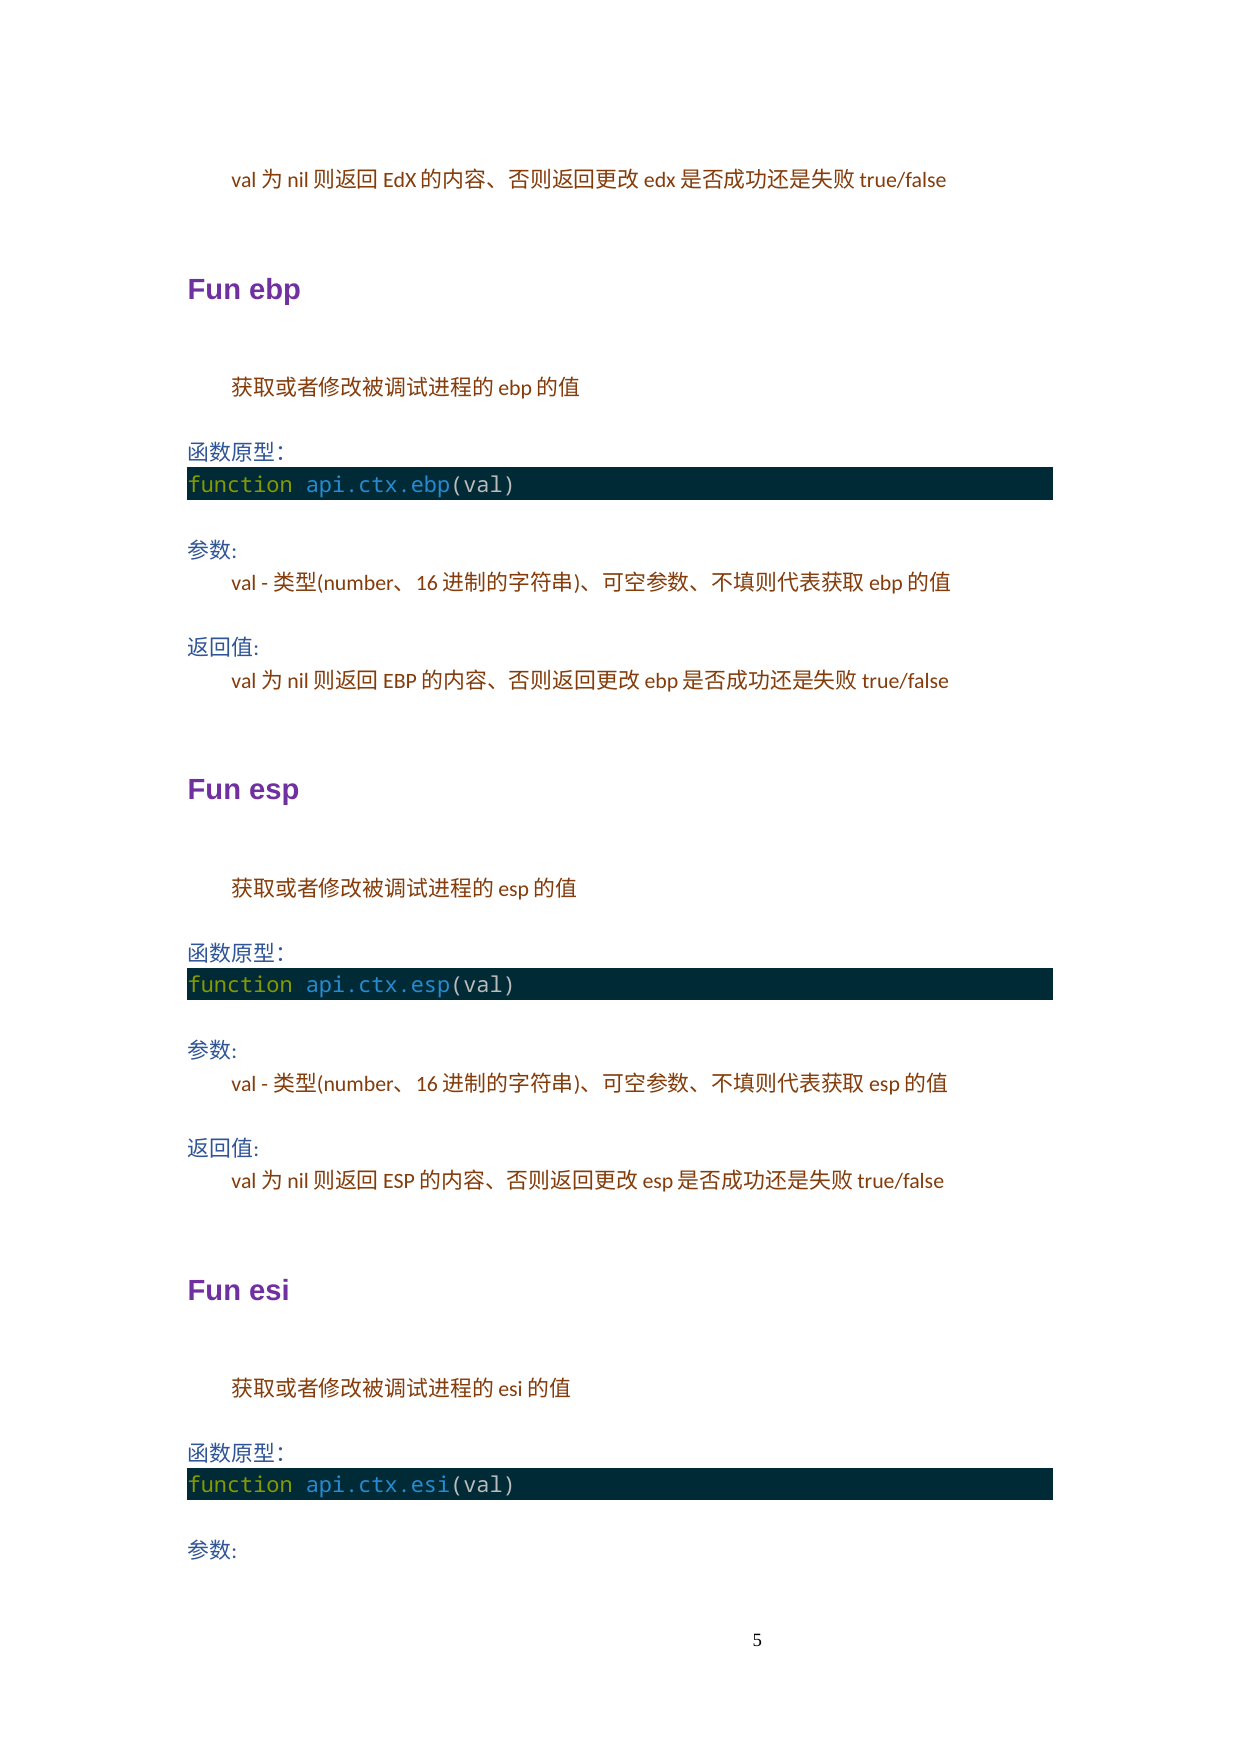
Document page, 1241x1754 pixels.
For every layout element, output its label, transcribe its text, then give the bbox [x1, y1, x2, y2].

subtitle Fun esp [187, 756, 1053, 821]
subtitle Fun esi [187, 1257, 1053, 1322]
text 函数原型： [187, 1435, 1053, 1468]
text 获取或者修改被调试进程的esp的值 [187, 870, 1053, 903]
text 函数原型： [187, 435, 1053, 467]
text function api.ctx.esi(val) [187, 1468, 1053, 1500]
text val - 类型(number、16进制的字符串)、可空参数、不填则代表获取esp的值 [187, 1065, 1053, 1098]
text function api.ctx.ebp(val) [187, 467, 1053, 500]
text 参数: [187, 1533, 1053, 1565]
text function api.ctx.esp(val) [187, 968, 1053, 1000]
text 参数: [187, 1033, 1053, 1065]
subtitle Fun ebp [187, 256, 1053, 321]
text 返回值: [187, 630, 1053, 662]
text 返回值: [187, 1130, 1053, 1163]
text 参数: [187, 532, 1053, 565]
text val为nil则返回EBP的内容、否则返回更改ebp是否成功还是失败true/false [187, 662, 1053, 695]
text val为nil则返回ESP的内容、否则返回更改esp是否成功还是失败true/false [187, 1163, 1053, 1195]
text val - 类型(number、16进制的字符串)、可空参数、不填则代表获取ebp的值 [187, 565, 1053, 597]
text 获取或者修改被调试进程的esi的值 [187, 1370, 1053, 1403]
text val为nil则返回EdX的内容、否则返回更改edx是否成功还是失败true/false [187, 162, 1053, 194]
text 获取或者修改被调试进程的ebp的值 [187, 370, 1053, 402]
text 函数原型： [187, 935, 1053, 968]
